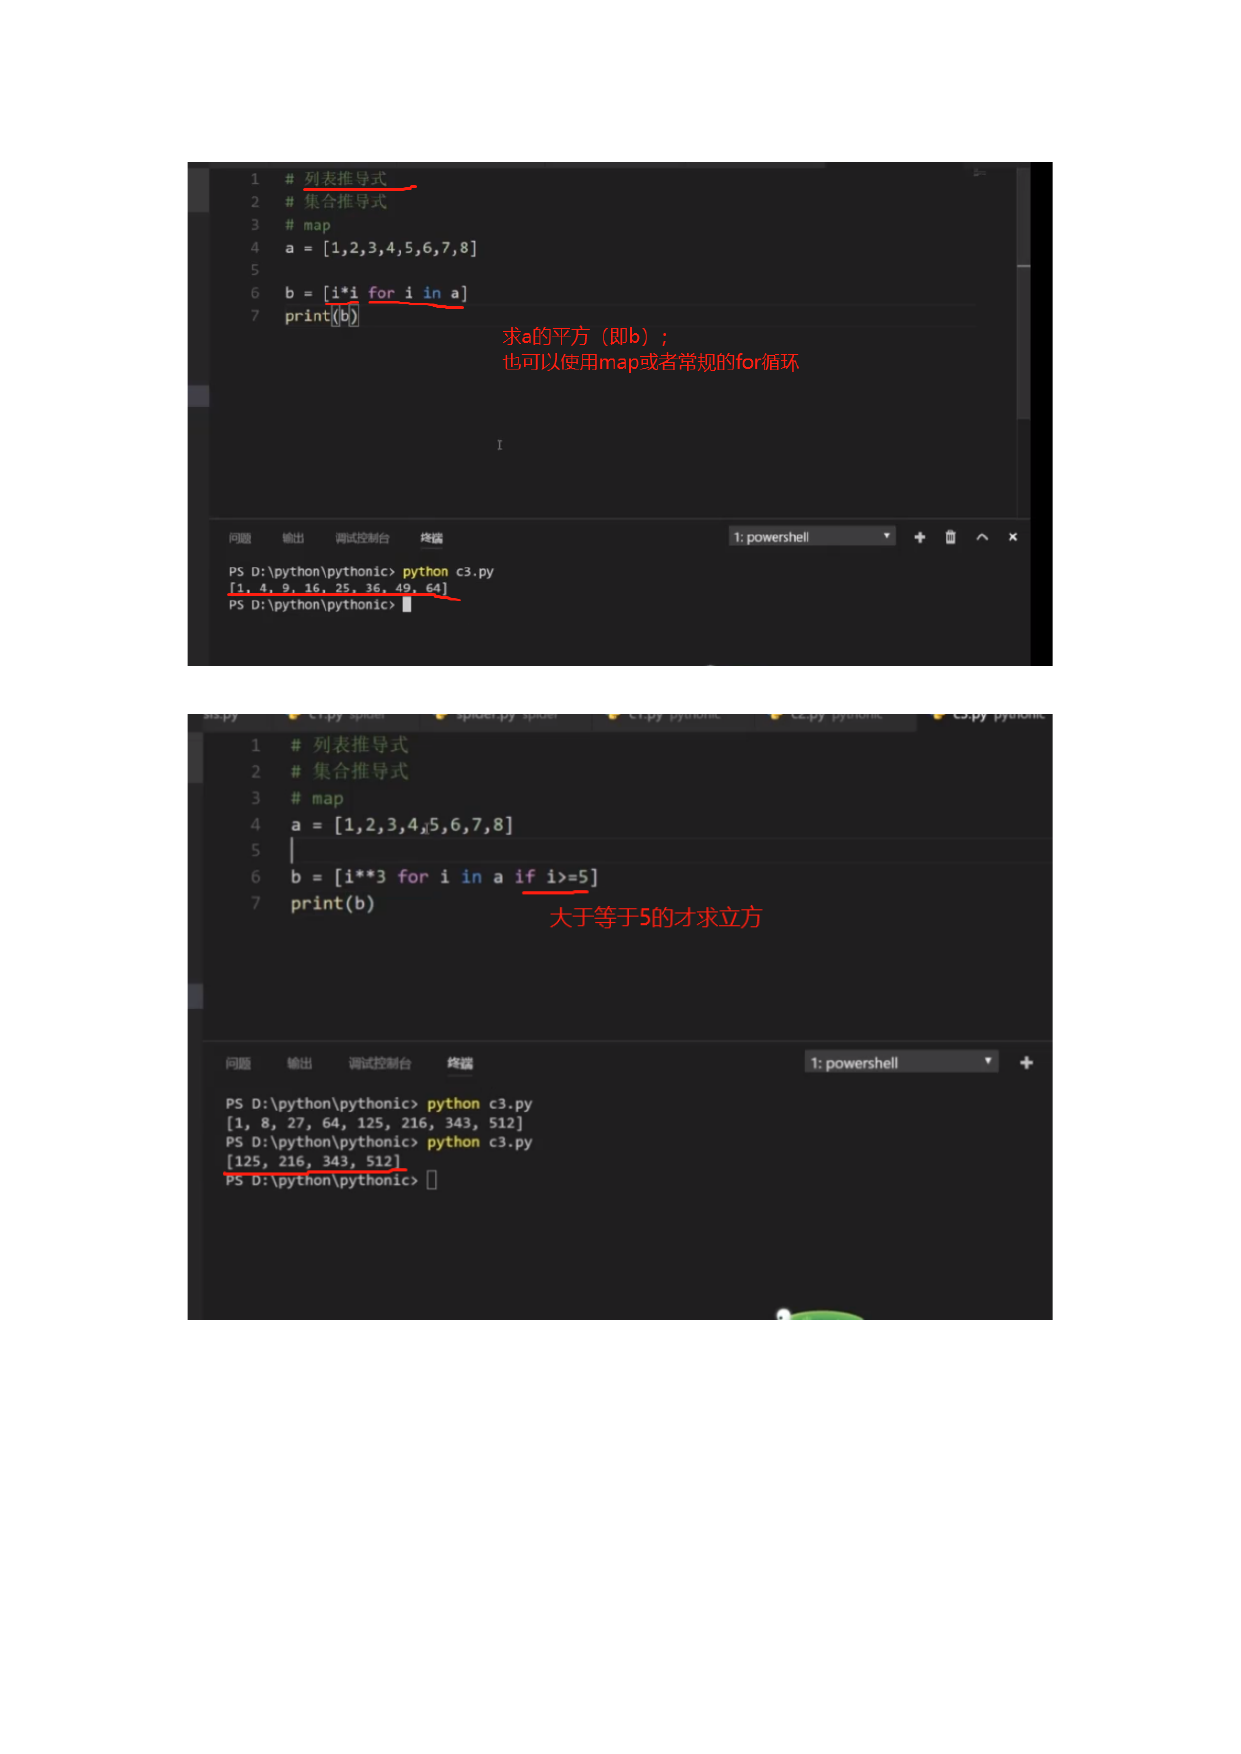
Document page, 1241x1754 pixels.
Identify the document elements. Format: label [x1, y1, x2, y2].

picture [187, 714, 1053, 1320]
picture [187, 162, 1053, 666]
